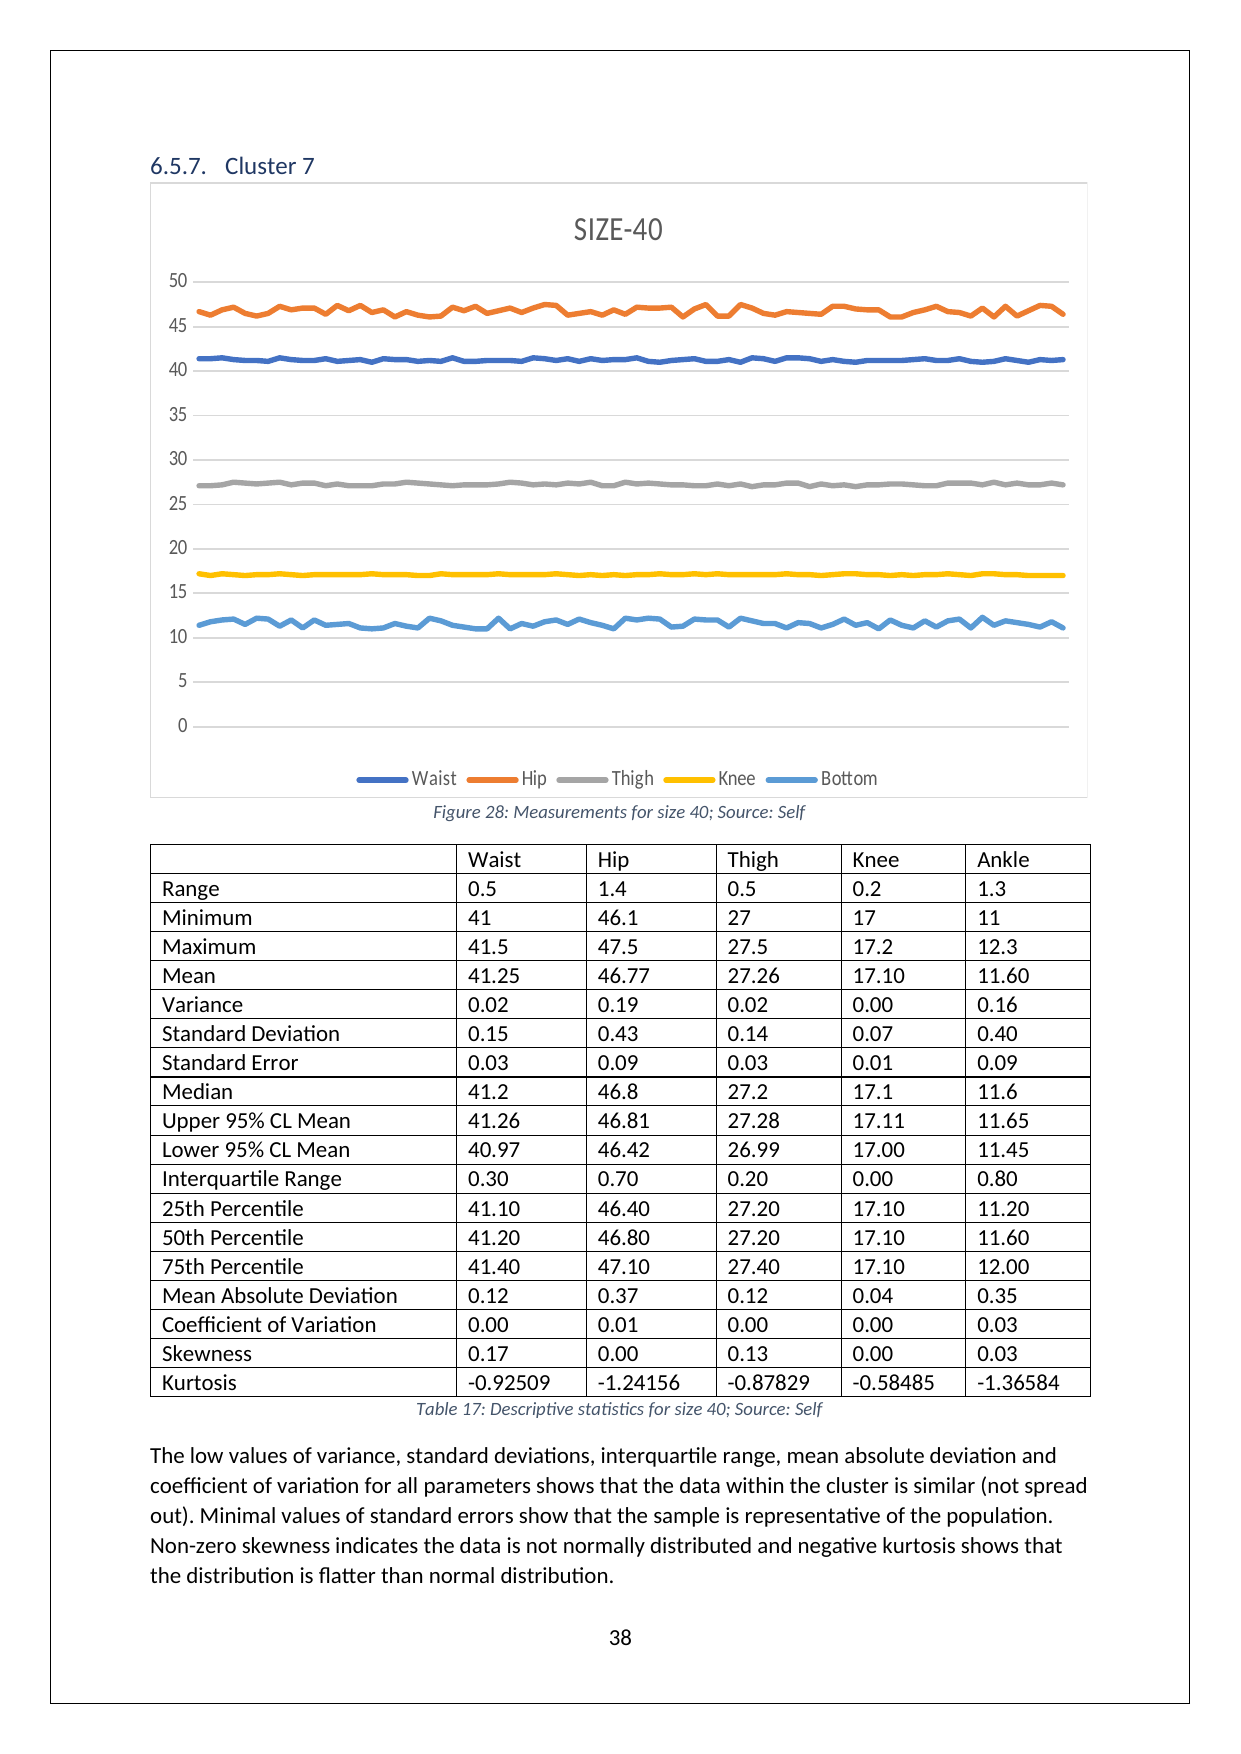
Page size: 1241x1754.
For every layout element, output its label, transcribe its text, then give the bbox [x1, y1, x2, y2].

table_cell 11.60 [966, 1223, 1090, 1251]
table_cell 75th Percentile [151, 1252, 456, 1280]
table_cell Lower 95% CL Mean [151, 1136, 456, 1163]
table_cell 40.97 [457, 1136, 586, 1163]
table_cell Upper 95% CL Mean [151, 1106, 456, 1134]
table_cell 0.03 [966, 1310, 1090, 1338]
table_cell 47.10 [587, 1252, 716, 1280]
table_cell 41.40 [457, 1252, 586, 1280]
table_cell 46.40 [587, 1194, 716, 1222]
table_cell 17.10 [842, 1223, 965, 1251]
table_cell 27 [717, 903, 841, 931]
table_cell 27.5 [717, 932, 841, 960]
table_cell 41.10 [457, 1194, 586, 1222]
table_cell 0.40 [966, 1019, 1090, 1047]
text The low values of variance, standard deviations, interquartile range, mean absolute deviation and coefficient of variation for all parameters shows that the data within the cluster is similar (not spread out). Minimal values of standard errors show that the sample is representative of the population. Non-zero skewness indicates the data is not normally distributed and negative kurtosis shows that the distribution is flatter than normal distribution. [150, 1441, 1090, 1590]
table_cell 0.35 [966, 1281, 1090, 1309]
table_cell 0.00 [842, 1165, 965, 1193]
table_header Ankle [966, 845, 1090, 873]
table_cell 0.00 [587, 1339, 716, 1367]
table_cell 11.45 [966, 1136, 1090, 1163]
table_cell 11.60 [966, 961, 1090, 989]
table_cell -0.58485 [842, 1368, 965, 1396]
table_cell 17.11 [842, 1106, 965, 1134]
table_cell 0.5 [457, 874, 586, 902]
table_cell Minimum [151, 903, 456, 931]
table_cell 0.03 [717, 1048, 841, 1076]
table_cell -0.92509 [457, 1368, 586, 1396]
table_cell 41.20 [457, 1223, 586, 1251]
table_header Knee [842, 845, 965, 873]
table_cell 50th Percentile [151, 1223, 456, 1251]
table_cell 0.04 [842, 1281, 965, 1309]
table_cell 12.3 [966, 932, 1090, 960]
table_cell 11 [966, 903, 1090, 931]
table_cell 17.2 [842, 932, 965, 960]
table_cell Skewness [151, 1339, 456, 1367]
table_cell 46.77 [587, 961, 716, 989]
table_cell 47.5 [587, 932, 716, 960]
table_cell 27.40 [717, 1252, 841, 1280]
table_cell 0.12 [457, 1281, 586, 1309]
table_cell Mean [151, 961, 456, 989]
table_cell 17 [842, 903, 965, 931]
table_cell 0.19 [587, 990, 716, 1018]
table_cell Variance [151, 990, 456, 1018]
table_cell -0.87829 [717, 1368, 841, 1396]
table_cell 17.10 [842, 1194, 965, 1222]
table_cell 25th Percentile [151, 1194, 456, 1222]
table_header Hip [587, 845, 716, 873]
table_cell 11.65 [966, 1106, 1090, 1134]
table_cell 0.09 [587, 1048, 716, 1076]
table_cell 0.2 [842, 874, 965, 902]
table_cell Coefficient of Variation [151, 1310, 456, 1338]
table_cell 12.00 [966, 1252, 1090, 1280]
table_cell 0.03 [457, 1048, 586, 1076]
table_cell 41.2 [457, 1078, 586, 1105]
table_cell 0.01 [587, 1310, 716, 1338]
table_cell Median [151, 1078, 456, 1105]
table_header Waist [457, 845, 586, 873]
table_cell 0.00 [842, 990, 965, 1018]
table_cell 0.37 [587, 1281, 716, 1309]
table_cell 0.16 [966, 990, 1090, 1018]
table_cell 1.4 [587, 874, 716, 902]
table_cell 0.00 [457, 1310, 586, 1338]
table_cell 0.17 [457, 1339, 586, 1367]
table_cell 17.00 [842, 1136, 965, 1163]
table_cell 0.43 [587, 1019, 716, 1047]
table_cell 46.80 [587, 1223, 716, 1251]
table_cell 17.1 [842, 1078, 965, 1105]
table_cell 27.2 [717, 1078, 841, 1105]
table_cell Mean Absolute Deviation [151, 1281, 456, 1309]
table_cell 0.30 [457, 1165, 586, 1193]
table_cell 0.09 [966, 1048, 1090, 1076]
table_header [151, 845, 456, 873]
table_cell -1.36584 [966, 1368, 1090, 1396]
table_cell Interquartile Range [151, 1165, 456, 1193]
table_cell 41.25 [457, 961, 586, 989]
table_cell 0.80 [966, 1165, 1090, 1193]
table_cell 0.02 [717, 990, 841, 1018]
table_cell 1.3 [966, 874, 1090, 902]
table_cell 27.26 [717, 961, 841, 989]
table_cell 0.03 [966, 1339, 1090, 1367]
table_cell 41 [457, 903, 586, 931]
table_cell Kurtosis [151, 1368, 456, 1396]
table_cell 0.14 [717, 1019, 841, 1047]
table_cell -1.24156 [587, 1368, 716, 1396]
table_cell 11.20 [966, 1194, 1090, 1222]
subtitle Cluster 7 [150, 150, 1090, 181]
table_cell 11.6 [966, 1078, 1090, 1105]
table_cell 0.00 [717, 1310, 841, 1338]
table_cell 46.8 [587, 1078, 716, 1105]
table_cell 0.00 [842, 1339, 965, 1367]
table_cell Range [151, 874, 456, 902]
table_cell 0.70 [587, 1165, 716, 1193]
table_cell 0.00 [842, 1310, 965, 1338]
table_cell Standard Error [151, 1048, 456, 1076]
table_cell 0.15 [457, 1019, 586, 1047]
table_cell Standard Deviation [151, 1019, 456, 1047]
table_cell 0.5 [717, 874, 841, 902]
table_cell 27.20 [717, 1223, 841, 1251]
table_cell 26.99 [717, 1136, 841, 1163]
table_cell 0.01 [842, 1048, 965, 1076]
table_cell 17.10 [842, 1252, 965, 1280]
table_cell 0.13 [717, 1339, 841, 1367]
table_cell 46.1 [587, 903, 716, 931]
table_cell Maximum [151, 932, 456, 960]
table_cell 0.20 [717, 1165, 841, 1193]
table_cell 46.81 [587, 1106, 716, 1134]
table_cell 41.5 [457, 932, 586, 960]
table_cell 0.02 [457, 990, 586, 1018]
table_cell 17.10 [842, 961, 965, 989]
table_cell 41.26 [457, 1106, 586, 1134]
table_cell 0.07 [842, 1019, 965, 1047]
table_cell 27.28 [717, 1106, 841, 1134]
table_header Thigh [717, 845, 841, 873]
table_cell 46.42 [587, 1136, 716, 1163]
table_cell 27.20 [717, 1194, 841, 1222]
table_cell 0.12 [717, 1281, 841, 1309]
